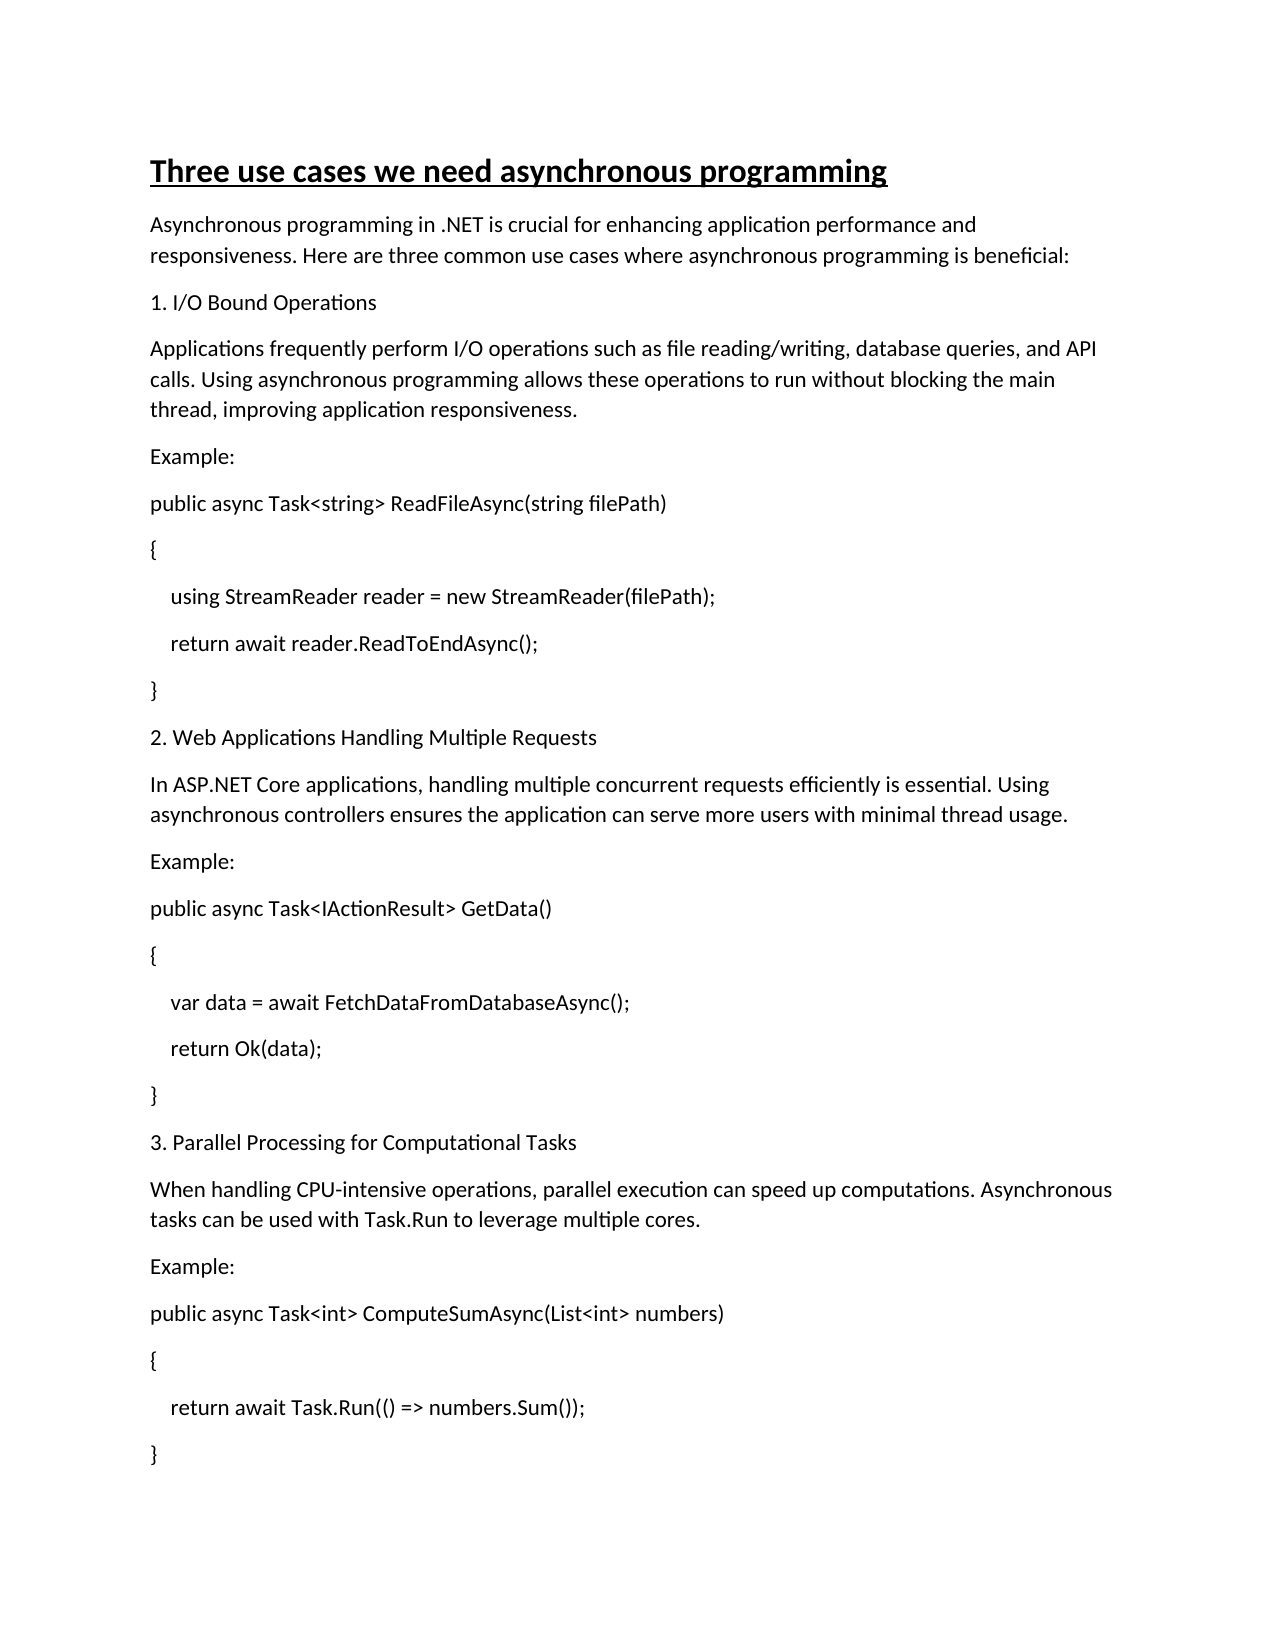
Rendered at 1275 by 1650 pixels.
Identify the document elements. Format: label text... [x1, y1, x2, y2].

text 3. Parallel Processing for Computational Tasks [150, 1128, 1125, 1156]
text Example: [150, 1252, 1125, 1280]
text return await reader.ReadToEndAsync(); [150, 629, 1125, 657]
text Asynchronous programming in .NET is crucial for enhancing application performance and responsiveness. Here are three common use cases where asynchronous programming is beneficial: [150, 211, 1125, 269]
text public async Task<int> ComputeSumAsync(List<int> numbers) [150, 1299, 1125, 1327]
text In ASP.NET Core applications, handling multiple concurrent requests efficiently is essential. Using asynchronous controllers ensures the application can serve more users with minimal thread usage. [150, 770, 1125, 828]
text Example: [150, 442, 1125, 470]
text return Ok(data); [150, 1034, 1125, 1063]
text var data = await FetchDataFromDatabaseAsync(); [150, 988, 1125, 1016]
text Example: [150, 847, 1125, 875]
text } [150, 1081, 1125, 1109]
text public async Task<IActionResult> GetData() [150, 894, 1125, 922]
text public async Task<string> ReadFileAsync(string filePath) [150, 489, 1125, 517]
text 2. Web Applications Handling Multiple Requests [150, 723, 1125, 751]
text { [150, 536, 1125, 564]
text { [150, 941, 1125, 969]
text 1. I/O Bound Operations [150, 288, 1125, 316]
text } [150, 1440, 1125, 1468]
text { [150, 1346, 1125, 1374]
text } [150, 676, 1125, 704]
text Applications frequently perform I/O operations such as file reading/writing, database queries, and API calls. Using asynchronous programming allows these operations to run without blocking the main thread, improving application responsiveness. [150, 334, 1125, 423]
text When handling CPU-intensive operations, parallel execution can speed up computations. Asynchronous tasks can be used with Task.Run to leverage multiple cores. [150, 1175, 1125, 1233]
text Three use cases we need asynchronous programming [150, 150, 1125, 191]
text return await Task.Run(() => numbers.Sum()); [150, 1393, 1125, 1421]
text using StreamReader reader = new StreamReader(filePath); [150, 582, 1125, 611]
